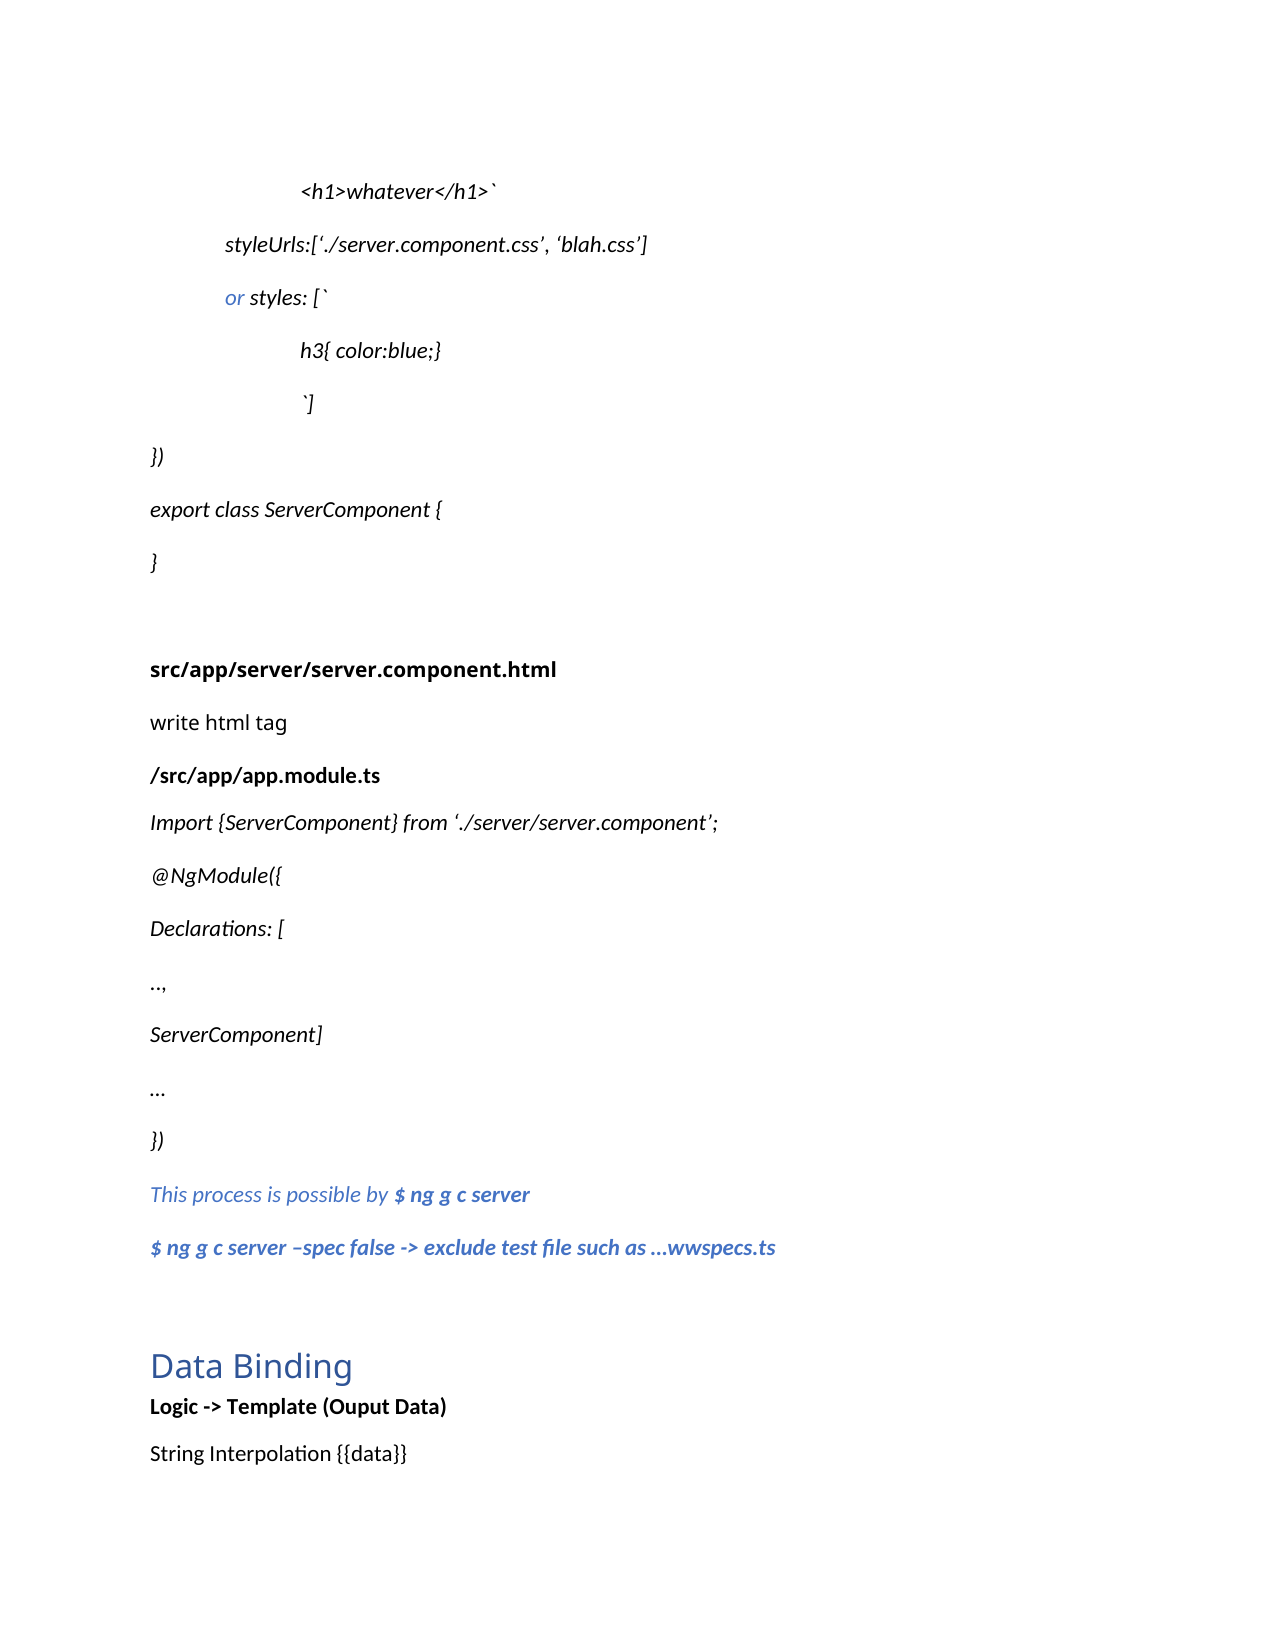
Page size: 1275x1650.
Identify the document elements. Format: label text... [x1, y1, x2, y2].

text String Interpolation {{data}} [150, 1439, 1125, 1467]
text /src/app/app.module.ts [150, 762, 1125, 790]
text $ ng g c server –spec false -> exclude test file such as …wwspecs.ts [150, 1233, 1125, 1261]
text }) [150, 442, 1125, 470]
text }) [150, 1127, 1125, 1155]
subtitle Data Binding [150, 1343, 1125, 1389]
text Declarations: [ [150, 914, 1125, 943]
text Logic -> Template (Ouput Data) [150, 1392, 1125, 1420]
text } [150, 548, 1125, 576]
text or styles: [` [150, 283, 1125, 311]
text export class ServerComponent { [150, 495, 1125, 523]
text <h1>whatever</h1>` [300, 177, 1125, 205]
text This process is possible by $ ng g c server [150, 1180, 1125, 1208]
text .., [150, 968, 1125, 996]
text @NgModule({ [150, 862, 1125, 889]
text h3{ color:blue;} [150, 336, 1125, 364]
text ServerComponent] [150, 1021, 1125, 1049]
text styleUrls:[‘./server.component.css’, ‘blah.css’] [150, 230, 1125, 258]
text `] [150, 389, 1125, 417]
text write html tag [150, 708, 1125, 737]
text … [150, 1074, 1125, 1102]
text src/app/server/server.component.html [150, 655, 1125, 683]
text Import {ServerComponent} from ‘./server/server.component’; [150, 808, 1125, 837]
